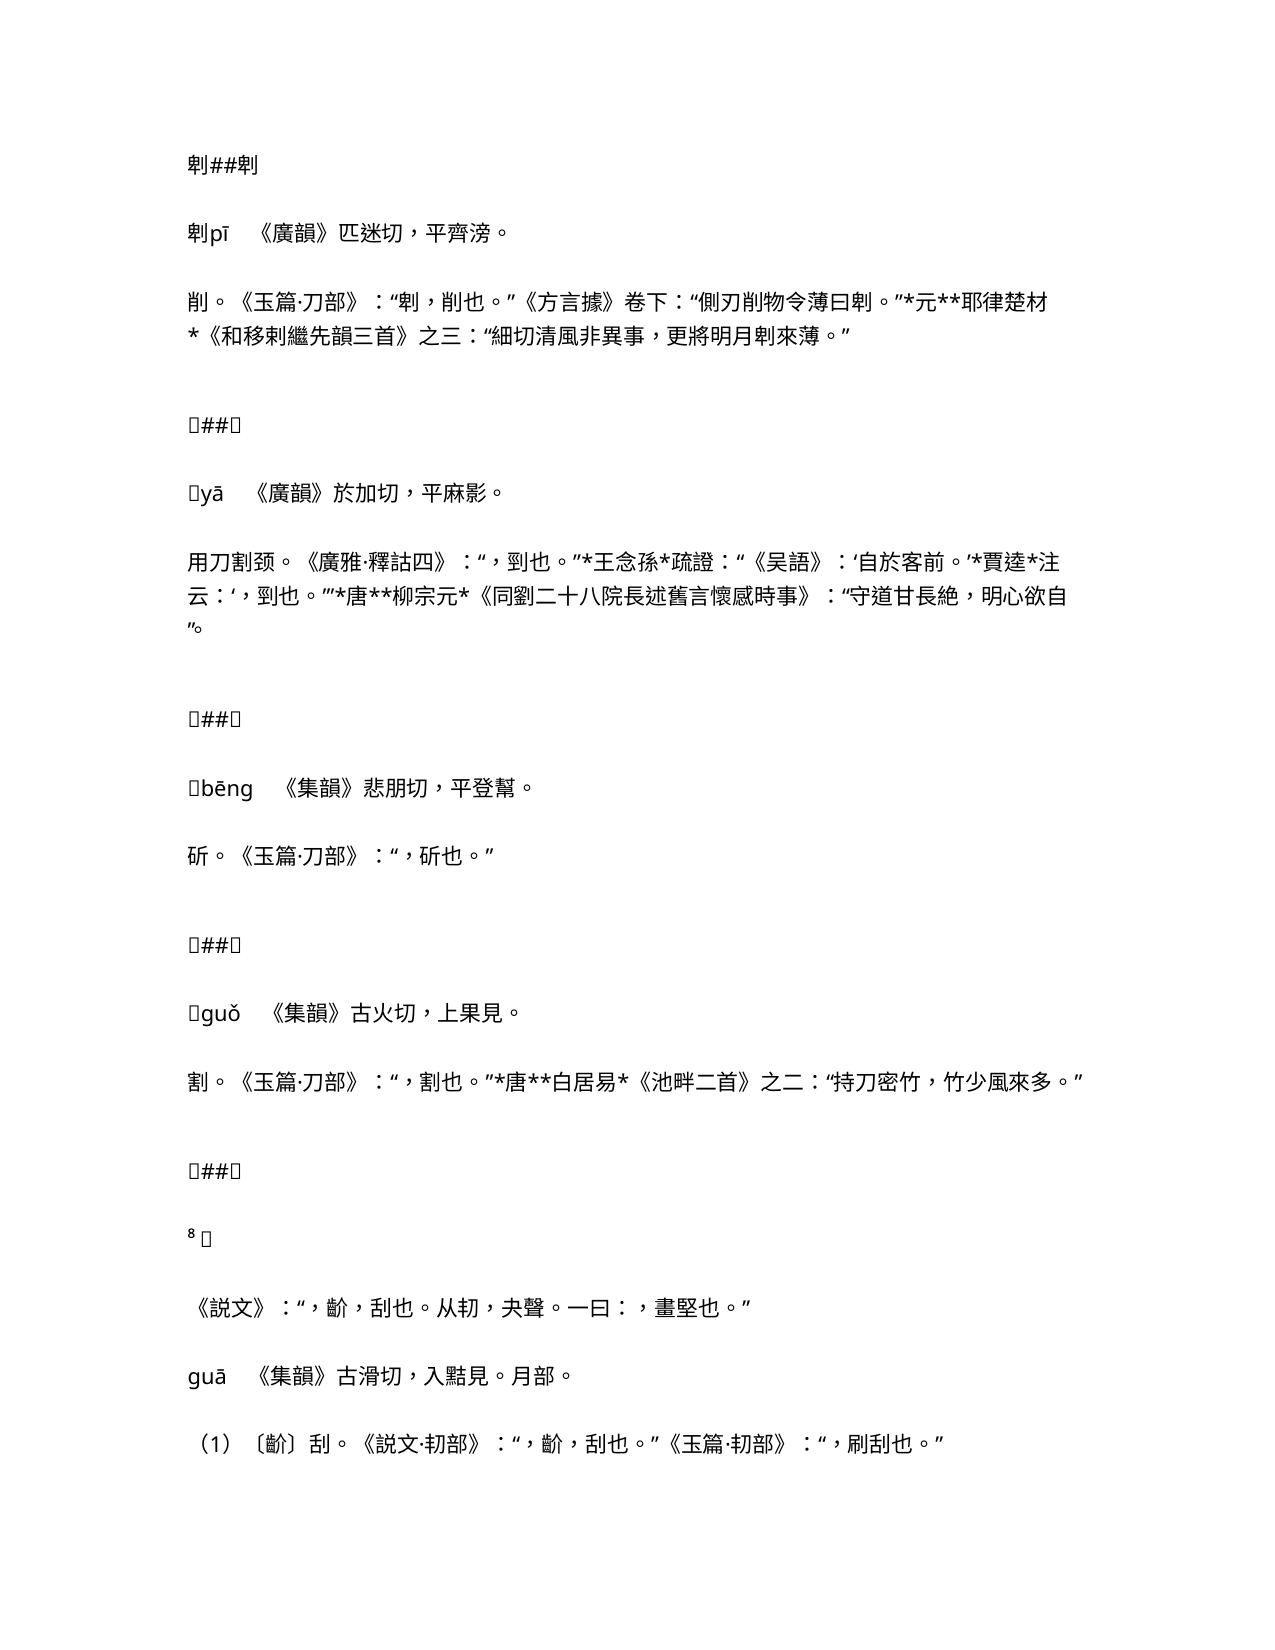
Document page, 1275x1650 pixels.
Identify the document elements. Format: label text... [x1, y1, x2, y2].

text 𠜱##𠜱 𠜱pī 《廣韻》匹迷切，平齊滂。 削。《玉篇·刀部》：“𠜱，削也。”《方言據》卷下：“側刃削物令薄曰𠜱。”*元**耶律楚材*《和移剌繼先韻三首》之三：“細切清風非異事，更將明月𠜱來薄。” [187, 150, 1087, 385]
text 𠜳##𠜳 𠜳bēng 《集韻》悲朋切，平登幫。 斫。《玉篇·刀部》：“𠜳，斫也。” [187, 704, 1087, 905]
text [187, 1156, 1087, 1493]
text 𠜲##𠜲 𠜲yā 《廣韻》於加切，平麻影。 用刀割颈。《廣雅·釋詁四》：“𠜲，剄也。”*王念孫*疏證：“《吴語》：‘自𠜲於客前。’*賈逵*注云：‘𠜲，剄也。’”*唐**柳宗元*《同劉二十八院長述舊言懷感時事》：“守道甘長絶，明心欲自𠜲。” [187, 410, 1087, 679]
text 𠜴##𠜴 𠜴guǒ 《集韻》古火切，上果見。 割。《玉篇·刀部》：“𠜴，割也。”*唐**白居易*《池畔二首》之二：“持刀𠜴密竹，竹少風來多。” [187, 930, 1087, 1131]
